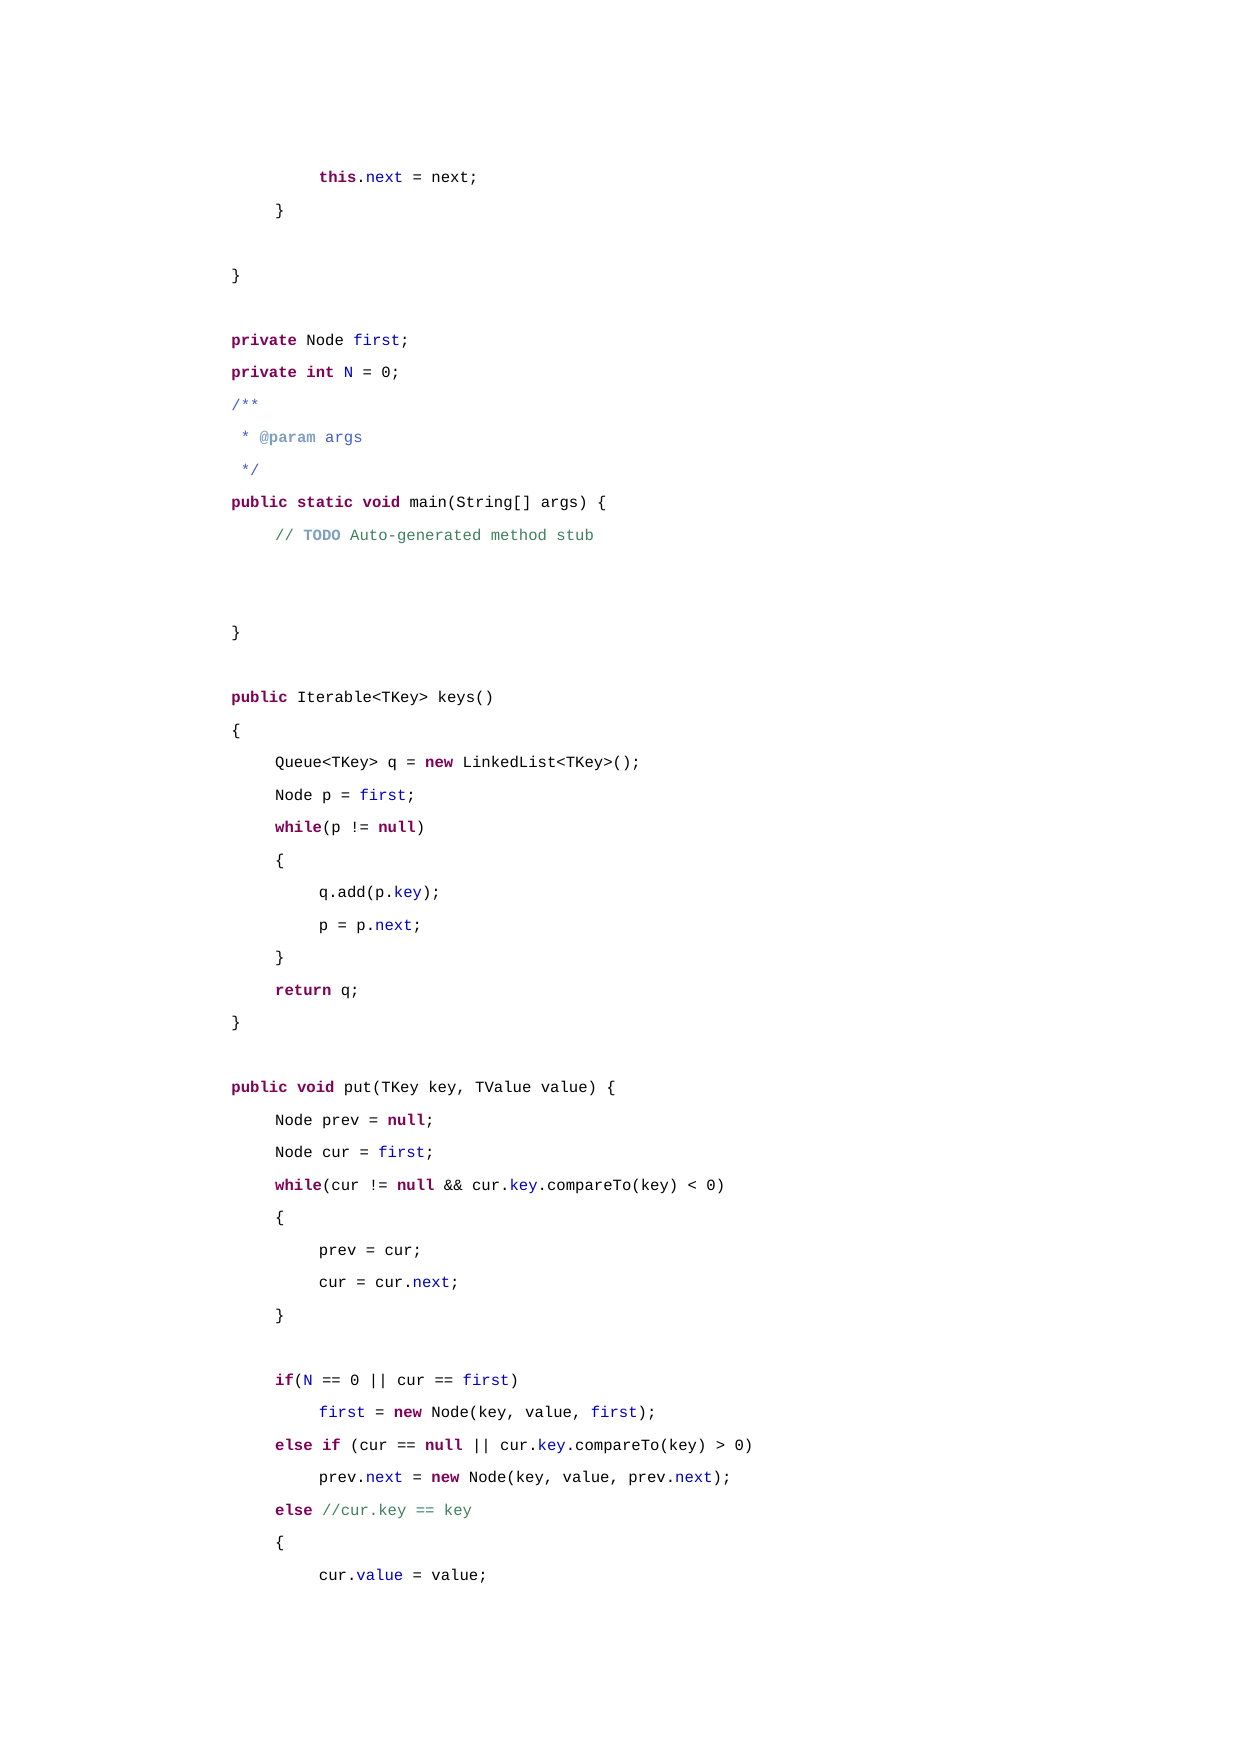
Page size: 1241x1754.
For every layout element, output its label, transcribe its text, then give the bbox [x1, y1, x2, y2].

text /** [187, 389, 1053, 422]
text while(cur != null && cur.key.compareTo(key) < 0) [187, 1169, 1053, 1202]
text first = new Node(key, value, first); [187, 1397, 1053, 1429]
text private int N = 0; [187, 357, 1053, 389]
text else //cur.key == key [187, 1494, 1053, 1527]
text if(N == 0 || cur == first) [187, 1364, 1053, 1397]
text Node cur = first; [187, 1137, 1053, 1169]
text cur = cur.next; [187, 1267, 1053, 1299]
text } [187, 1007, 1053, 1039]
text return q; [187, 974, 1053, 1007]
text public static void main(String[] args) { [187, 487, 1053, 519]
text } [187, 259, 1053, 292]
text q.add(p.key); [187, 877, 1053, 909]
text } [187, 194, 1053, 227]
text { [187, 844, 1053, 877]
text Queue<TKey> q = new LinkedList<TKey>(); [187, 747, 1053, 779]
text prev = cur; [187, 1234, 1053, 1267]
text while(p != null) [187, 812, 1053, 844]
text { [187, 1527, 1053, 1559]
text Node p = first; [187, 779, 1053, 812]
text prev.next = new Node(key, value, prev.next); [187, 1462, 1053, 1494]
text { [187, 714, 1053, 747]
text p = p.next; [187, 909, 1053, 942]
text */ [187, 454, 1053, 487]
text Node prev = null; [187, 1104, 1053, 1137]
text cur.value = value; [187, 1559, 1053, 1592]
text } [187, 617, 1053, 649]
text { [187, 1202, 1053, 1234]
text // TODO Auto-generated method stub [187, 519, 1053, 552]
text else if (cur == null || cur.key.compareTo(key) > 0) [187, 1429, 1053, 1462]
text private Node first; [187, 324, 1053, 357]
text * @param args [187, 422, 1053, 454]
text } [187, 1299, 1053, 1332]
text public void put(TKey key, TValue value) { [187, 1072, 1053, 1104]
text } [187, 942, 1053, 974]
text public Iterable<TKey> keys() [187, 682, 1053, 714]
text this.next = next; [187, 162, 1053, 194]
